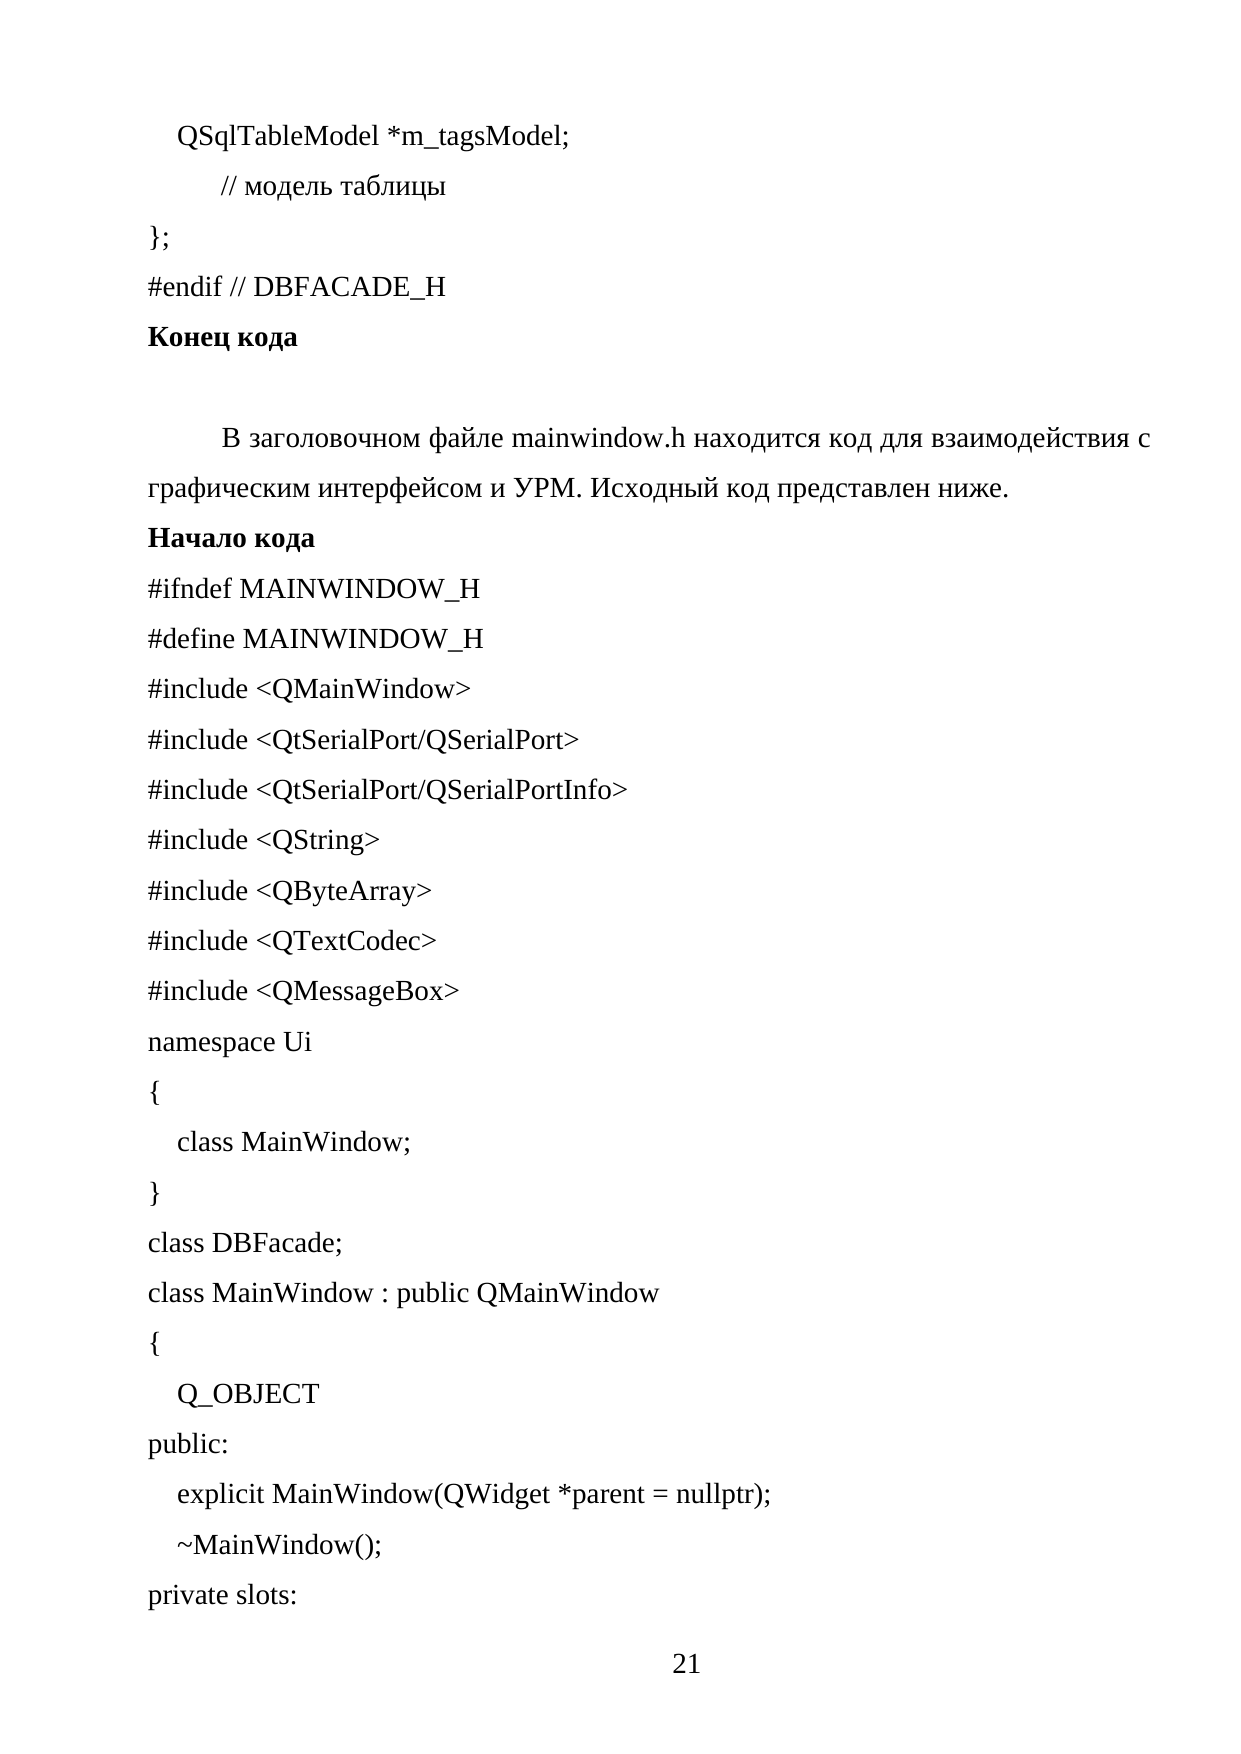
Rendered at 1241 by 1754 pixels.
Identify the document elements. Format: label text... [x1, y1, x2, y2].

text { [148, 1326, 1152, 1359]
text #include <QTextCodec> [148, 923, 1152, 957]
text #endif // DBFACADE_H [148, 269, 1152, 303]
text class DBFacade; [148, 1225, 1152, 1258]
text class MainWindow : public QMainWindow [148, 1275, 1152, 1309]
text namespace Ui [148, 1024, 1152, 1057]
text Q_OBJECT [148, 1376, 1152, 1409]
text class MainWindow; [148, 1124, 1152, 1158]
text #include <QMainWindow> [148, 672, 1152, 705]
text }; [148, 219, 1152, 252]
text Начало кода [148, 521, 1152, 554]
text } [148, 1175, 1152, 1208]
text #include <QtSerialPort/QSerialPortInfo> [148, 772, 1152, 806]
text { [148, 1074, 1152, 1108]
text #include <QByteArray> [148, 873, 1152, 906]
text Конец кода [148, 319, 1152, 353]
text // модель таблицы [148, 168, 1152, 202]
text #define MAINWINDOW_H [148, 621, 1152, 655]
text ~MainWindow(); [148, 1527, 1152, 1560]
text #include <QString> [148, 822, 1152, 856]
text private slots: [148, 1577, 1152, 1611]
text #include <QtSerialPort/QSerialPort> [148, 722, 1152, 755]
text #ifndef MAINWINDOW_H [148, 571, 1152, 604]
text explicit MainWindow(QWidget *parent = nullptr); [148, 1477, 1152, 1510]
text public: [148, 1426, 1152, 1460]
text В заголовочном файле mainwindow.h находится код для взаимодействия с графическим интерфейсом и УРМ. Исходный код представлен ниже. [148, 420, 1152, 504]
text #include <QMessageBox> [148, 973, 1152, 1007]
text QSqlTableModel *m_tagsModel; [148, 118, 1152, 152]
